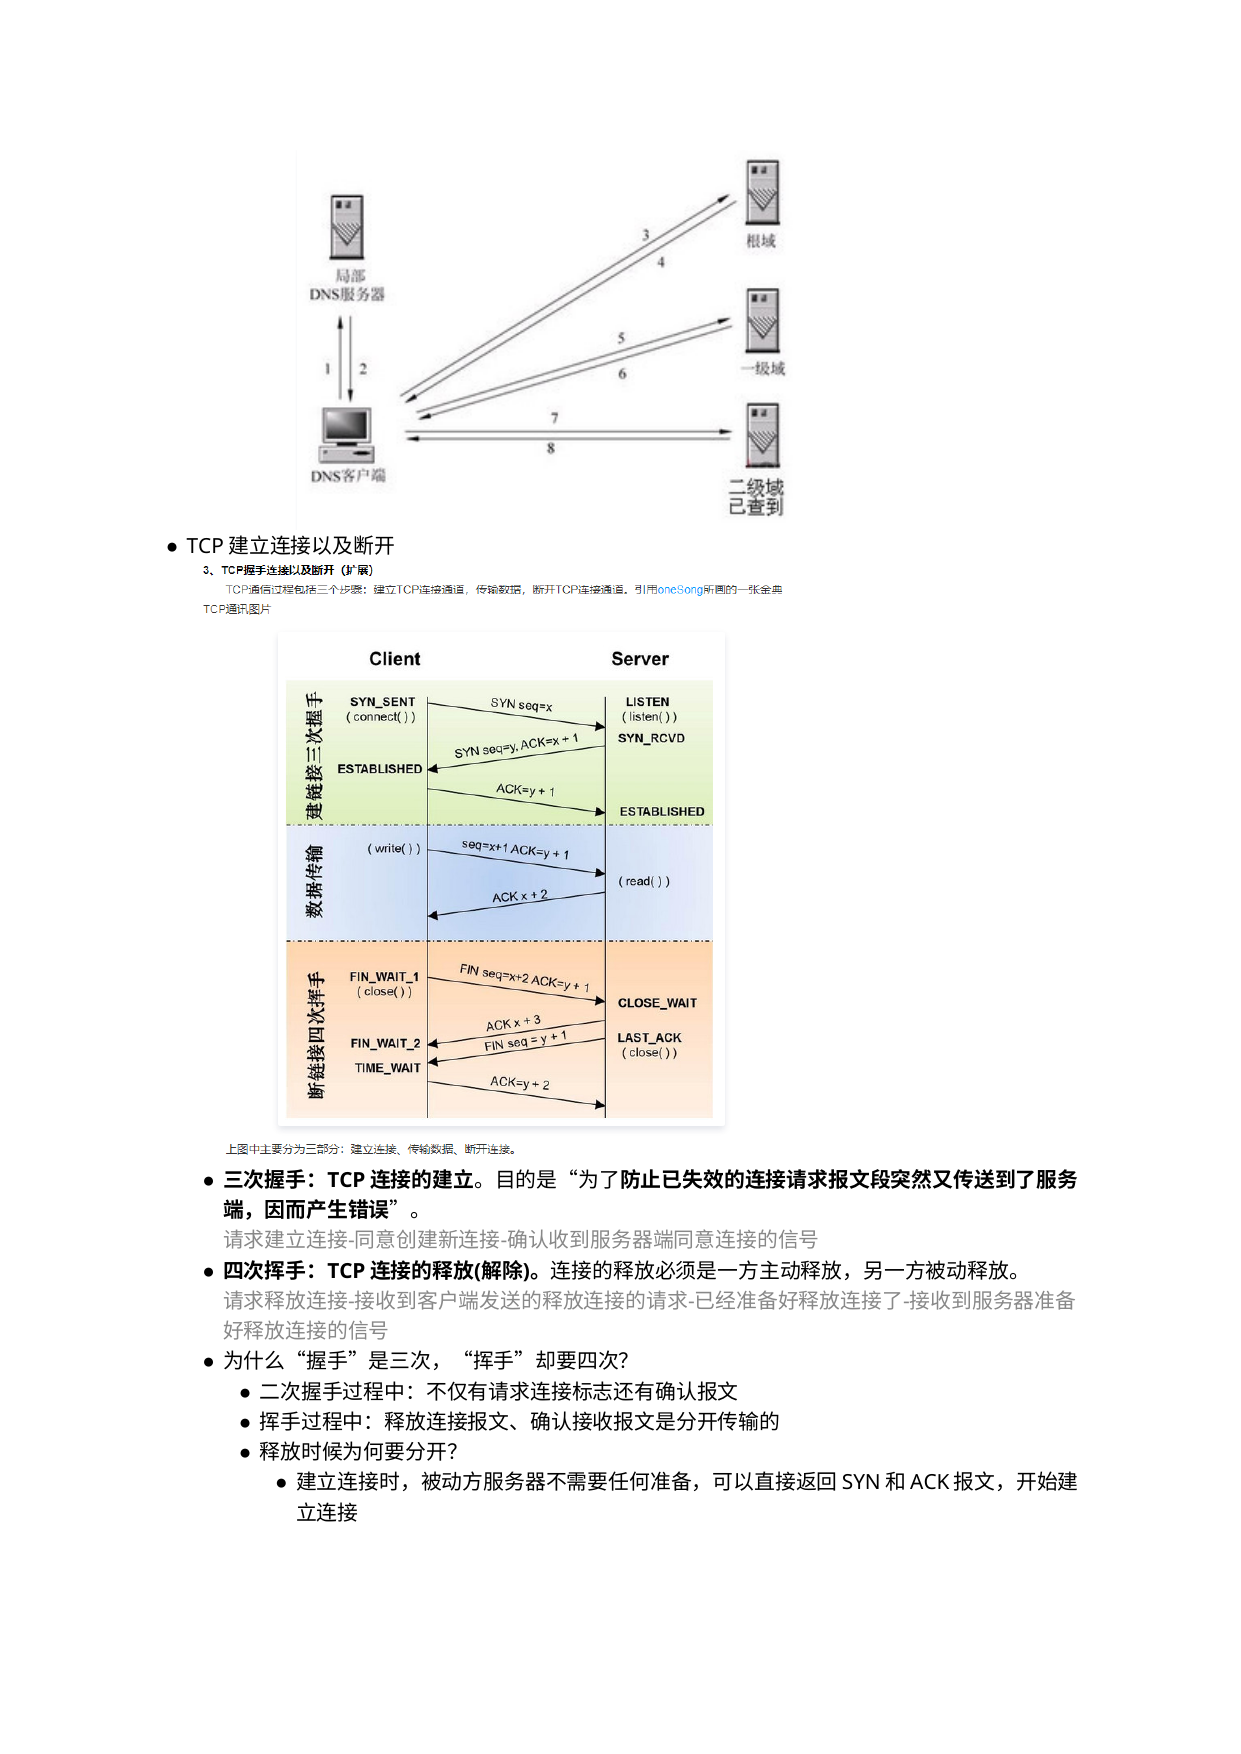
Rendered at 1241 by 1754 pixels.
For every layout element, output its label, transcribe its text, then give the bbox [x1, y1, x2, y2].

list 释放时候为何要分开？ [238, 1435, 1090, 1466]
picture [295, 150, 793, 530]
list 三次握手：TCP连接的建立。目的是“为了防止已失效的连接请求报文段突然又传送到了服务端，因而产生错误”。 [202, 1163, 1090, 1224]
picture [186, 560, 812, 1164]
list 挥手过程中：释放连接报文、确认接收报文是分开传输的 [238, 1405, 1090, 1435]
list 四次挥手：TCP连接的释放(解除)。连接的释放必须是一方主动释放，另一方被动释放。 [202, 1254, 1090, 1284]
list 二次握手过程中：不仅有请求连接标志还有确认报文 [238, 1375, 1090, 1405]
list 为什么“握手”是三次，“挥手”却要四次？ [202, 1345, 1090, 1375]
list 建立连接时，被动方服务器不需要任何准备，可以直接返回SYN和ACK报文，开始建立连接 [275, 1466, 1090, 1526]
list TCP建立连接以及断开 [166, 530, 1090, 560]
text 请求建立连接-同意创建新连接-确认收到服务器端同意连接的信号 [223, 1224, 1090, 1254]
text 请求释放连接-接收到客户端发送的释放连接的请求-已经准备好释放连接了-接收到服务器准备好释放连接的信号 [223, 1284, 1090, 1345]
